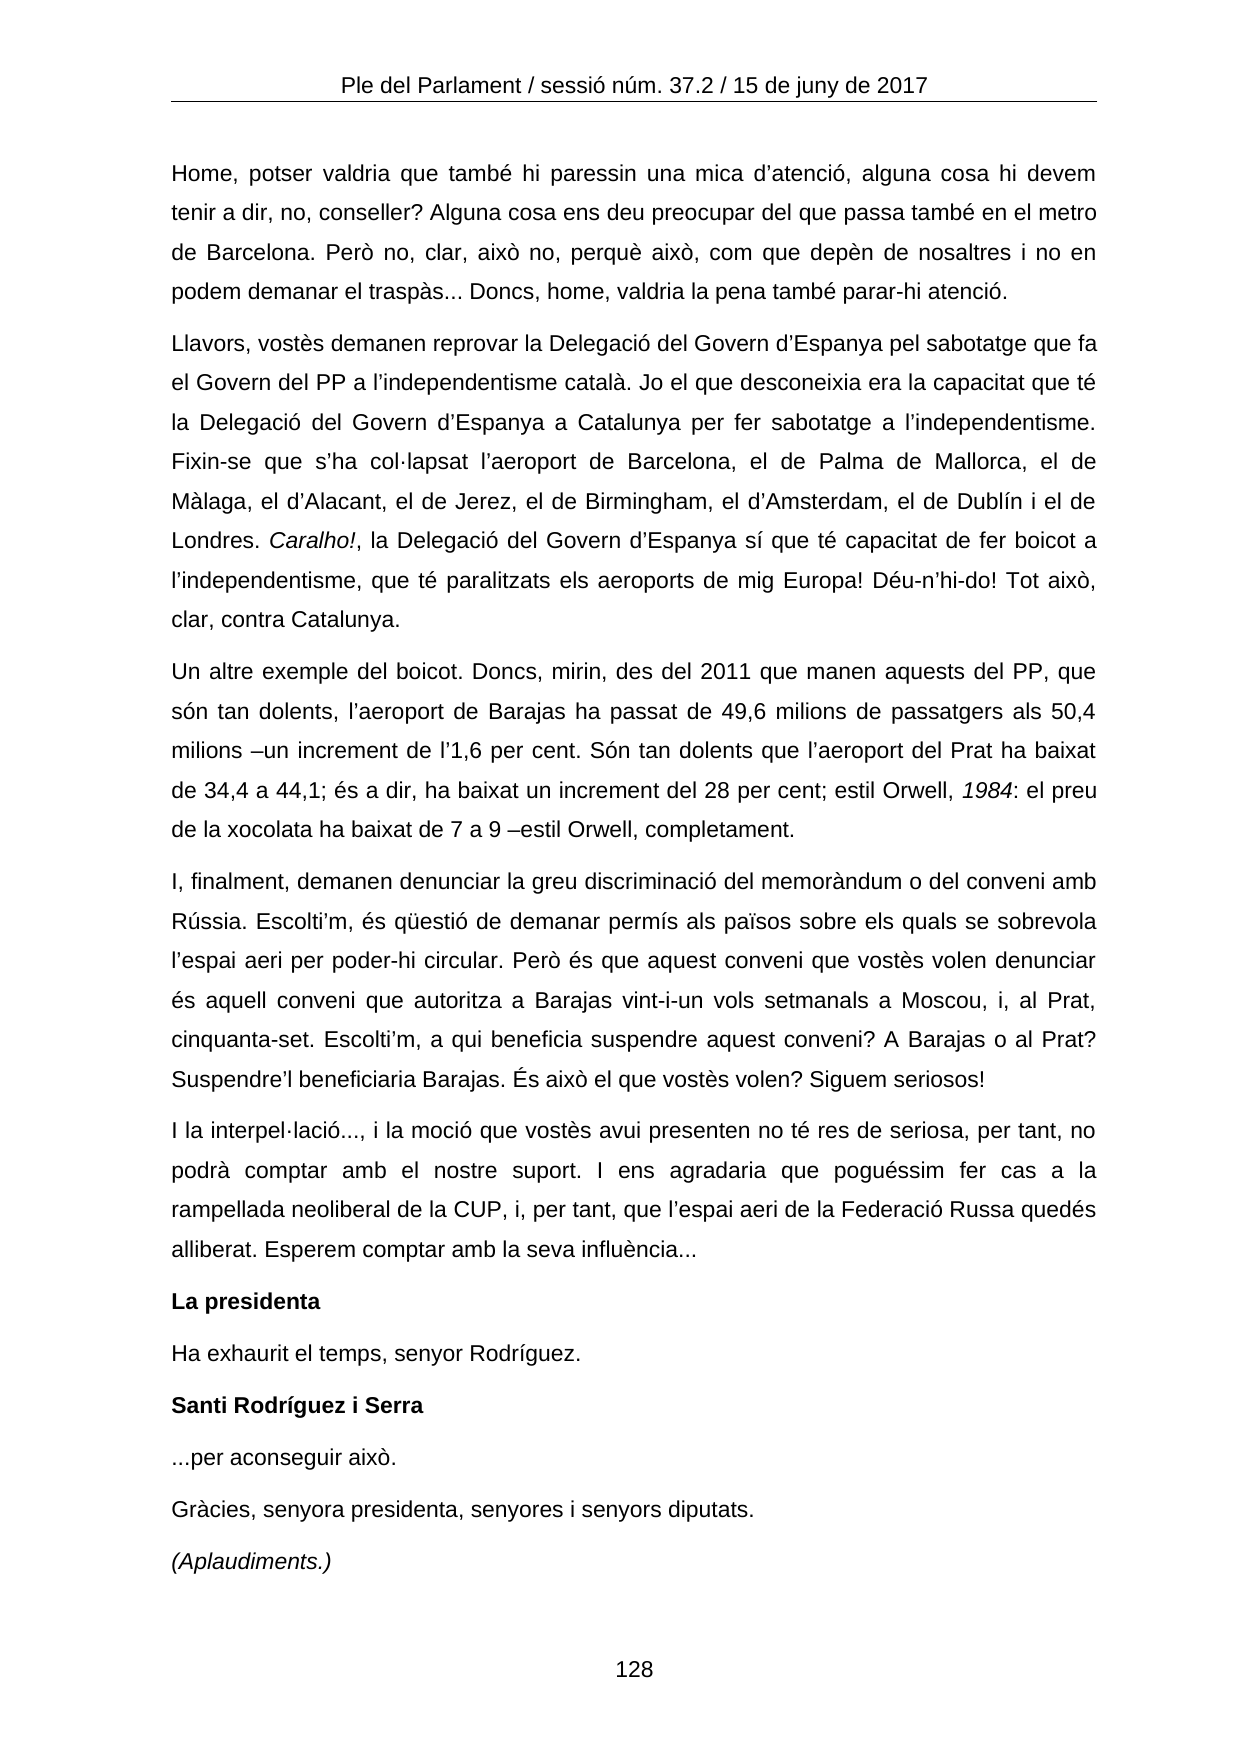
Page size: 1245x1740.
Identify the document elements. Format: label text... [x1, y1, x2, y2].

text Home, potser valdria que també hi paressin una mica d’atenció, alguna cosa hi devem tenir a dir, no, conseller? Alguna cosa ens deu preocupar del que passa també en el metro de Barcelona. Però no, clar, això no, perquè això, com que depèn de nosaltres i no en podem demanar el traspàs... Doncs, home, valdria la pena també parar-hi atenció. [171, 159, 1097, 304]
text I la interpel·lació..., i la moció que vostès avui presenten no té res de seriosa, per tant, no podrà comptar amb el nostre suport. I ens agradaria que poguéssim fer cas a la rampellada neoliberal de la CUP, i, per tant, que l’espai aeri de la Federació Russa quedés alliberat. Esperem comptar amb la seva influència... [171, 1117, 1097, 1262]
text La presidenta [171, 1288, 1097, 1314]
text Santi Rodríguez i Serra [171, 1392, 1097, 1418]
text Gràcies, senyora presidenta, senyores i senyors diputats. [171, 1496, 1097, 1522]
text ...per aconseguir això. [171, 1444, 1097, 1470]
text Un altre exemple del boicot. Doncs, mirin, des del 2011 que manen aquests del PP, que són tan dolents, l’aeroport de Barajas ha passat de 49,6 milions de passatgers als 50,4 milions –un increment de l’1,6 per cent. Són tan dolents que l’aeroport del Prat ha baixat de 34,4 a 44,1; és a dir, ha baixat un increment del 28 per cent; estil Orwell, 1984: el preu de la xocolata ha baixat de 7 a 9 –estil Orwell, completament. [171, 658, 1097, 842]
text I, finalment, demanen denunciar la greu discriminació del memoràndum o del conveni amb Rússia. Escolti’m, és qüestió de demanar permís als països sobre els quals se sobrevola l’espai aeri per poder-hi circular. Però és que aquest conveni que vostès volen denunciar és aquell conveni que autoritza a Barajas vint-i-un vols setmanals a Moscou, i, al Prat, cinquanta-set. Escolti’m, a qui beneficia suspendre aquest conveni? A Barajas o al Prat? Suspendre’l beneficiaria Barajas. És això el que vostès volen? Siguem seriosos! [171, 868, 1097, 1092]
text Llavors, vostès demanen reprovar la Delegació del Govern d’Espanya pel sabotatge que fa el Govern del PP a l’independentisme català. Jo el que desconeixia era la capacitat que té la Delegació del Govern d’Espanya a Catalunya per fer sabotatge a l’independentisme. Fixin-se que s’ha col·lapsat l’aeroport de Barcelona, el de Palma de Mallorca, el de Màlaga, el d’Alacant, el de Jerez, el de Birmingham, el d’Amsterdam, el de Dublín i el de Londres. Caralho!, la Delegació del Govern d’Espanya sí que té capacitat de fer boicot a l’independentisme, que té paralitzats els aeroports de mig Europa! Déu-n’hi-do! Tot això, clar, contra Catalunya. [171, 330, 1097, 633]
text (Aplaudiments.) [171, 1548, 1097, 1574]
text Ha exhaurit el temps, senyor Rodríguez. [171, 1340, 1097, 1366]
